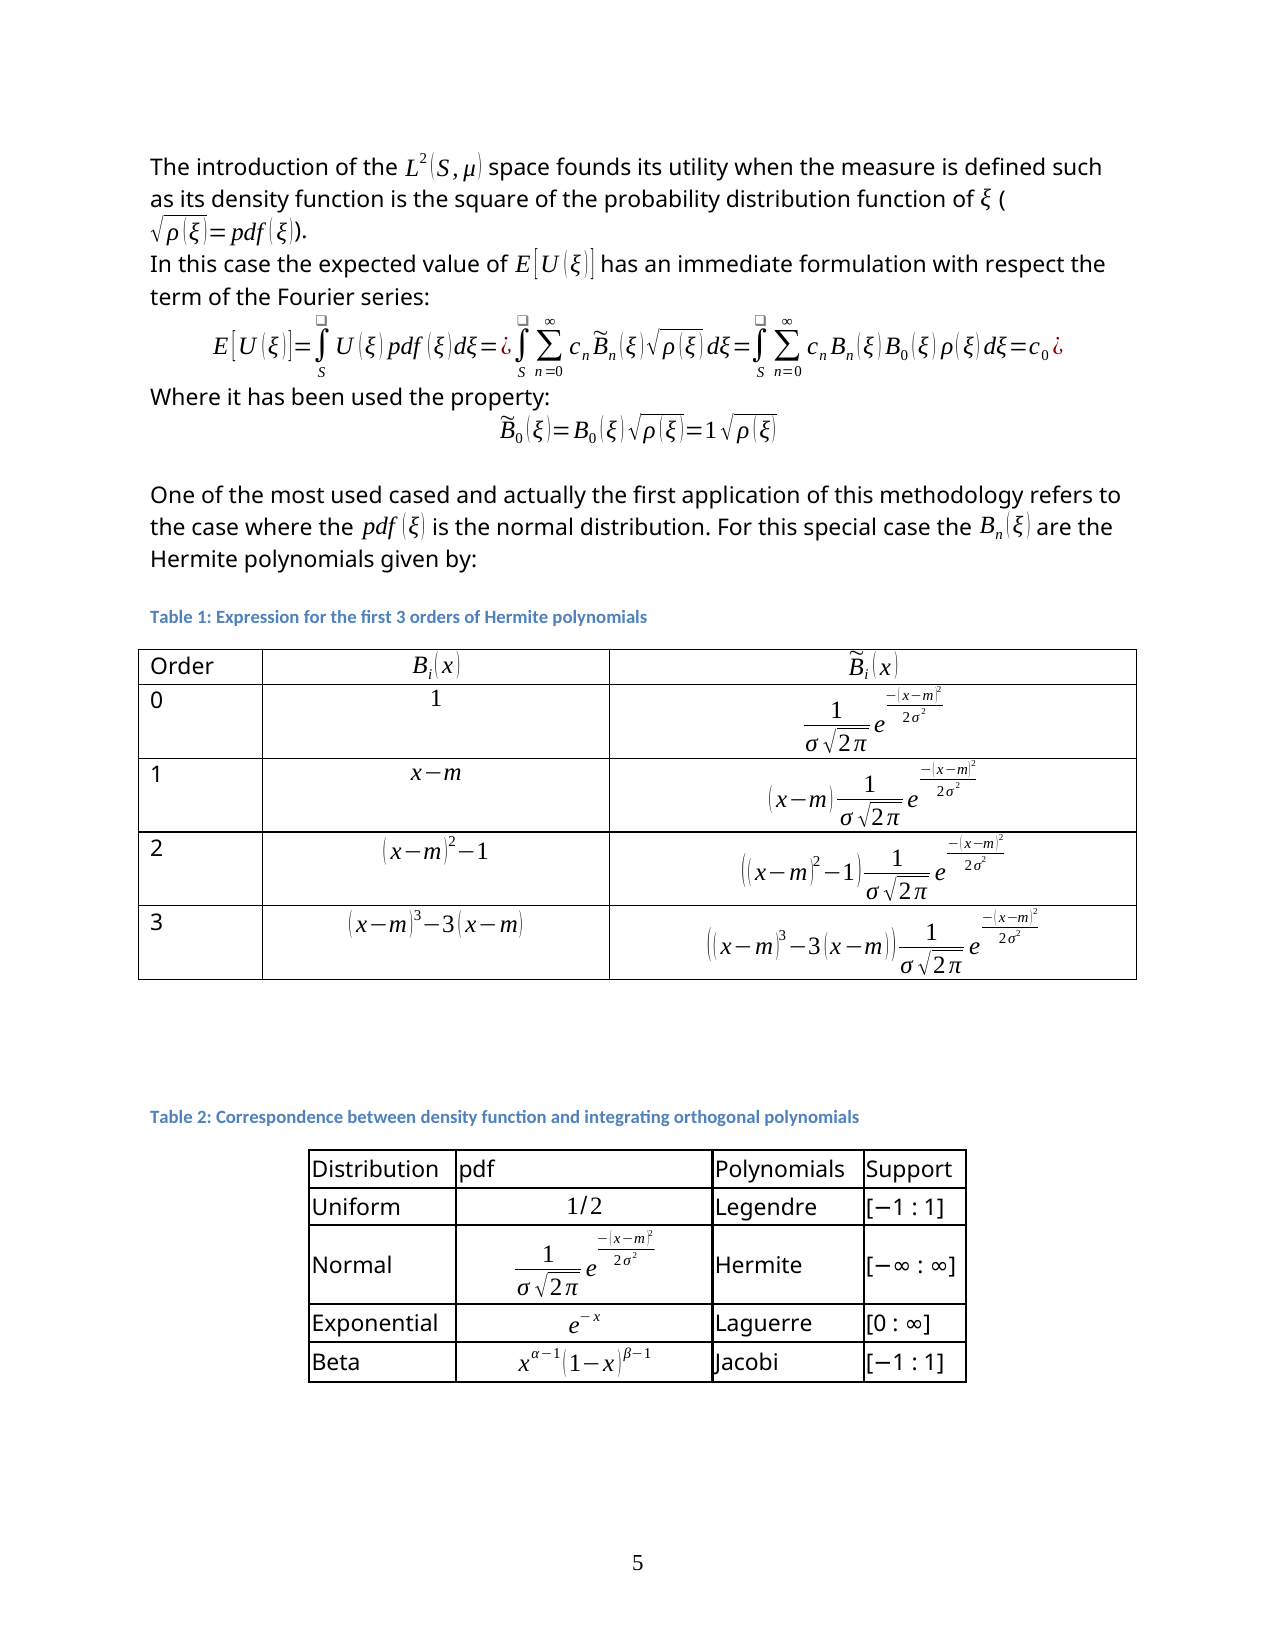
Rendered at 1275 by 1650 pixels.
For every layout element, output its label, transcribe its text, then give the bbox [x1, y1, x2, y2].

table_header Order [139, 650, 262, 683]
text The introduction of the space founds its utility when the measure is defined such as its density function is the square of the probability distribution function of (). [150, 150, 1125, 247]
table_header Distribution [310, 1151, 455, 1187]
table_cell 3 [139, 906, 262, 979]
table_cell [263, 759, 609, 831]
table_cell [263, 833, 609, 905]
table_cell [610, 685, 1136, 757]
table_cell Normal [310, 1226, 455, 1303]
table_cell Exponential [310, 1305, 455, 1341]
table_cell Jacobi [714, 1343, 863, 1381]
table_cell [457, 1343, 711, 1381]
table_header [610, 650, 1136, 683]
text In this case the expected value of has an immediate formulation with respect the term of the Fourier series: [150, 247, 1125, 312]
table_cell Uniform [310, 1189, 455, 1224]
table_header [263, 650, 609, 683]
table_cell [610, 759, 1136, 831]
table_cell Hermite [714, 1226, 863, 1303]
text Where it has been used the property: [150, 381, 1125, 412]
table_cell Legendre [714, 1189, 863, 1224]
table_cell [0 : ∞] [865, 1305, 965, 1341]
table_cell [457, 1305, 711, 1341]
table_cell 1 [139, 759, 262, 831]
text One of the most used cased and actually the first application of this methodology refers to the case where the is the normal distribution. For this special case the are the Hermite polynomials given by: [150, 479, 1125, 574]
table_cell [−1 : 1] [865, 1343, 965, 1381]
table_cell [−∞ : ∞] [865, 1226, 965, 1303]
table_cell Laguerre [714, 1305, 863, 1341]
table_cell [457, 1226, 711, 1303]
table_cell [610, 833, 1136, 905]
table_cell [263, 685, 609, 757]
table_cell Beta [310, 1343, 455, 1381]
table_header Support [865, 1151, 965, 1187]
table_cell [−1 : 1] [865, 1189, 965, 1224]
table_cell 2 [139, 833, 262, 905]
table_cell [457, 1189, 711, 1224]
table_cell 0 [139, 685, 262, 757]
table_cell [610, 906, 1136, 979]
table_header Polynomials [714, 1151, 863, 1187]
table_header pdf [457, 1151, 711, 1187]
table_cell [263, 906, 609, 979]
